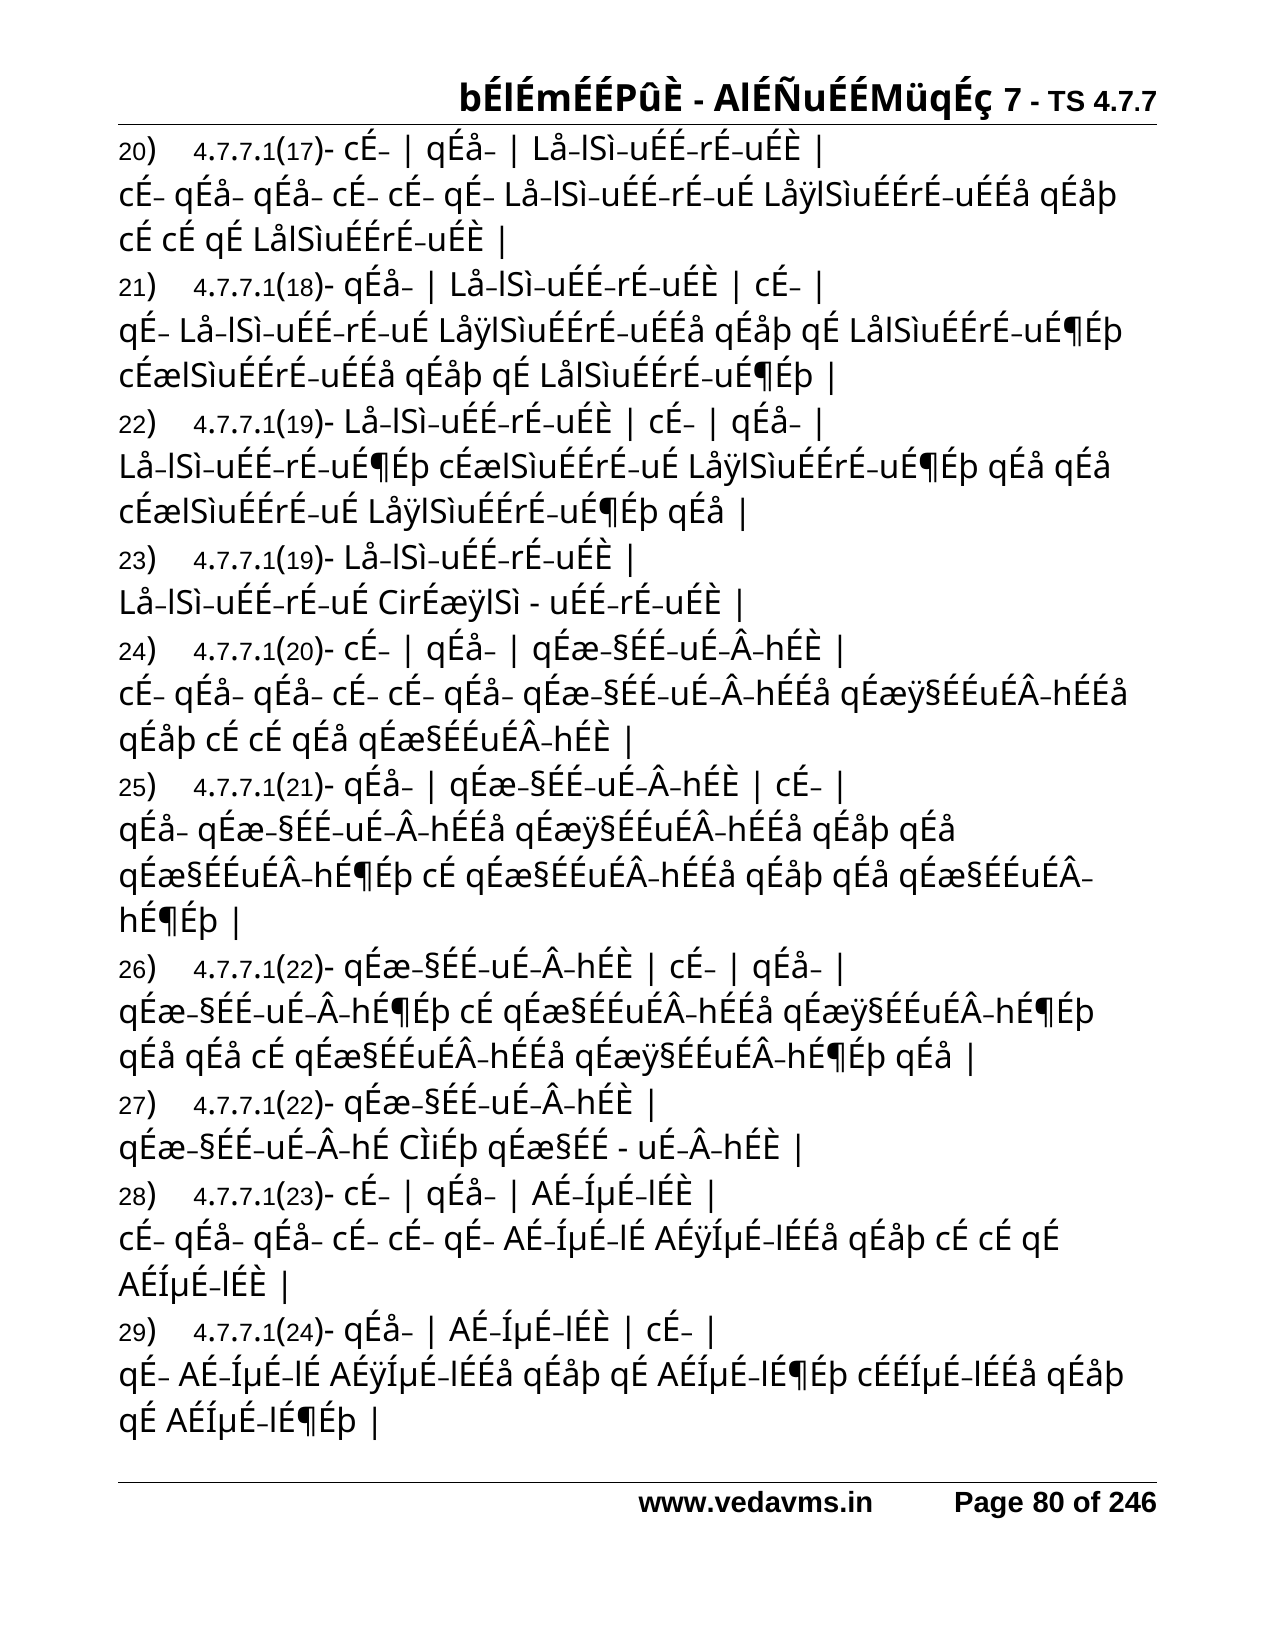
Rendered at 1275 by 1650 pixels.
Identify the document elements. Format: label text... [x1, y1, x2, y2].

text 22) 4.7.7.1(19)- Lå–lSì–uÉÉ–rÉ–uÉÈ | cÉ– | qÉå– | [118, 397, 1157, 443]
text 27) 4.7.7.1(22)- qÉæ–§ÉÉ–uÉ–Â–hÉÈ | [118, 1079, 1157, 1124]
text 26) 4.7.7.1(22)- qÉæ–§ÉÉ–uÉ–Â–hÉÈ | cÉ– | qÉå– | [118, 942, 1157, 988]
text Lå–lSì–uÉÉ–rÉ–uÉ¶Éþ cÉælSìuÉÉrÉ–uÉ LåÿlSìuÉÉrÉ–uÉ¶Éþ qÉå qÉå cÉælSìuÉÉrÉ–uÉ LåÿlSìuÉÉrÉ–uÉ¶Éþ qÉå | [118, 443, 1157, 534]
text qÉæ–§ÉÉ–uÉ–Â–hÉ CÌiÉþ qÉæ§ÉÉ - uÉ–Â–hÉÈ | [118, 1124, 1157, 1169]
text qÉæ–§ÉÉ–uÉ–Â–hÉ¶Éþ cÉ qÉæ§ÉÉuÉÂ–hÉÉå qÉæÿ§ÉÉuÉÂ–hÉ¶Éþ qÉå qÉå cÉ qÉæ§ÉÉuÉÂ–hÉÉå qÉæÿ§ÉÉuÉÂ–hÉ¶Éþ qÉå | [118, 988, 1157, 1079]
text cÉ– qÉå– qÉå– cÉ– cÉ– qÉ– AÉ–ÍµÉ–lÉ AÉÿÍµÉ–lÉÉå qÉåþ cÉ cÉ qÉ AÉÍµÉ–lÉÈ | [118, 1215, 1157, 1306]
text 25) 4.7.7.1(21)- qÉå– | qÉæ–§ÉÉ–uÉ–Â–hÉÈ | cÉ– | [118, 761, 1157, 806]
text qÉå– qÉæ–§ÉÉ–uÉ–Â–hÉÉå qÉæÿ§ÉÉuÉÂ–hÉÉå qÉåþ qÉå qÉæ§ÉÉuÉÂ–hÉ¶Éþ cÉ qÉæ§ÉÉuÉÂ–hÉÉå qÉåþ qÉå qÉæ§ÉÉuÉÂ–hÉ¶Éþ | [118, 806, 1157, 942]
text qÉ– AÉ–ÍµÉ–lÉ AÉÿÍµÉ–lÉÉå qÉåþ qÉ AÉÍµÉ–lÉ¶Éþ cÉÉÍµÉ–lÉÉå qÉåþ qÉ AÉÍµÉ–lÉ¶Éþ | [118, 1351, 1157, 1442]
text 21) 4.7.7.1(18)- qÉå– | Lå–lSì–uÉÉ–rÉ–uÉÈ | cÉ– | [118, 261, 1157, 307]
text 23) 4.7.7.1(19)- Lå–lSì–uÉÉ–rÉ–uÉÈ | [118, 534, 1157, 579]
text cÉ– qÉå– qÉå– cÉ– cÉ– qÉå– qÉæ–§ÉÉ–uÉ–Â–hÉÉå qÉæÿ§ÉÉuÉÂ–hÉÉå qÉåþ cÉ cÉ qÉå qÉæ§ÉÉuÉÂ–hÉÈ | [118, 670, 1157, 761]
text 29) 4.7.7.1(24)- qÉå– | AÉ–ÍµÉ–lÉÈ | cÉ– | [118, 1306, 1157, 1351]
text Lå–lSì–uÉÉ–rÉ–uÉ CirÉæÿlSì - uÉÉ–rÉ–uÉÈ | [118, 579, 1157, 624]
text qÉ– Lå–lSì–uÉÉ–rÉ–uÉ LåÿlSìuÉÉrÉ–uÉÉå qÉåþ qÉ LålSìuÉÉrÉ–uÉ¶Éþ cÉælSìuÉÉrÉ–uÉÉå qÉåþ qÉ LålSìuÉÉrÉ–uÉ¶Éþ | [118, 307, 1157, 397]
text 24) 4.7.7.1(20)- cÉ– | qÉå– | qÉæ–§ÉÉ–uÉ–Â–hÉÈ | [118, 624, 1157, 670]
text 28) 4.7.7.1(23)- cÉ– | qÉå– | AÉ–ÍµÉ–lÉÈ | [118, 1169, 1157, 1215]
text cÉ– qÉå– qÉå– cÉ– cÉ– qÉ– Lå–lSì–uÉÉ–rÉ–uÉ LåÿlSìuÉÉrÉ–uÉÉå qÉåþ cÉ cÉ qÉ LålSìuÉÉrÉ–uÉÈ | [118, 170, 1157, 261]
text 20) 4.7.7.1(17)- cÉ– | qÉå– | Lå–lSì–uÉÉ–rÉ–uÉÈ | [118, 125, 1157, 170]
